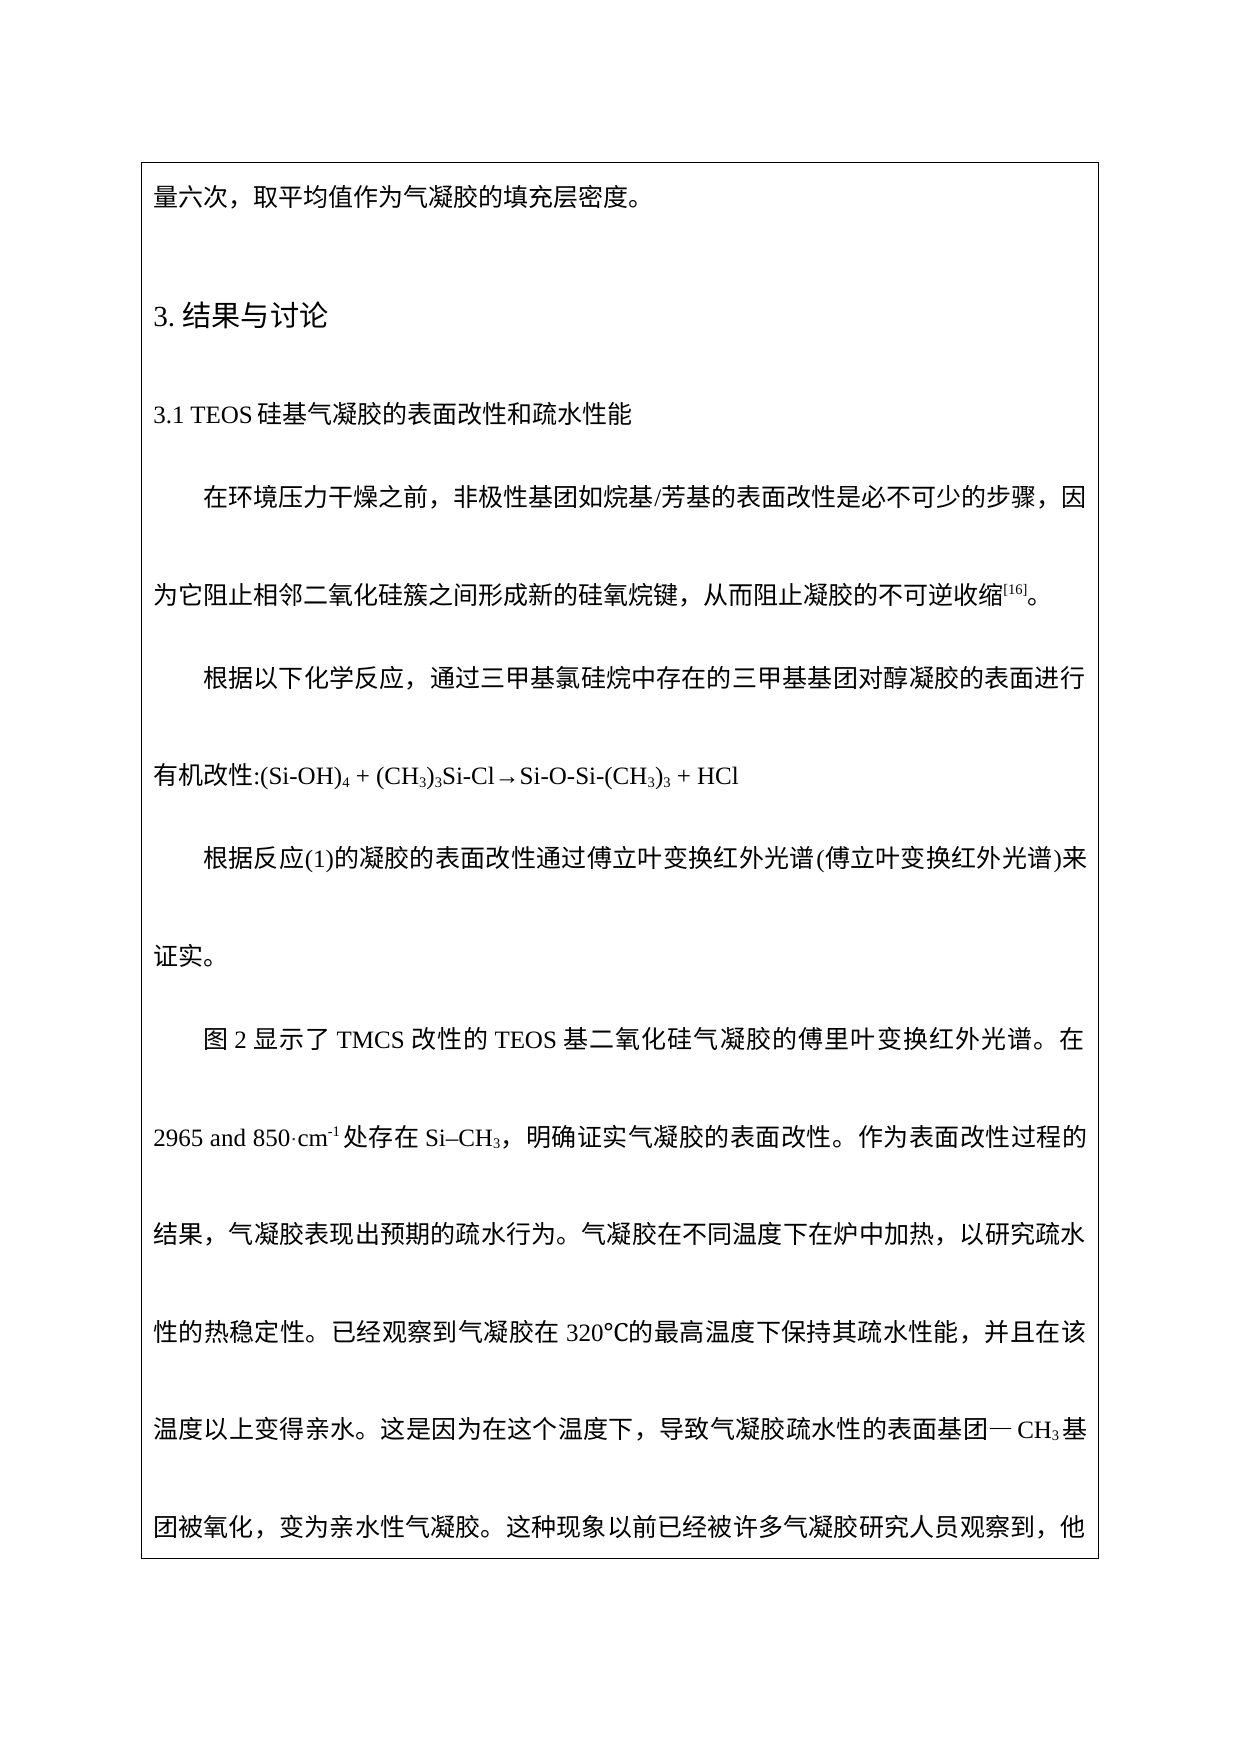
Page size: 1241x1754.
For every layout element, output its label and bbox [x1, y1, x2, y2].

table_cell [142, 163, 1098, 1558]
